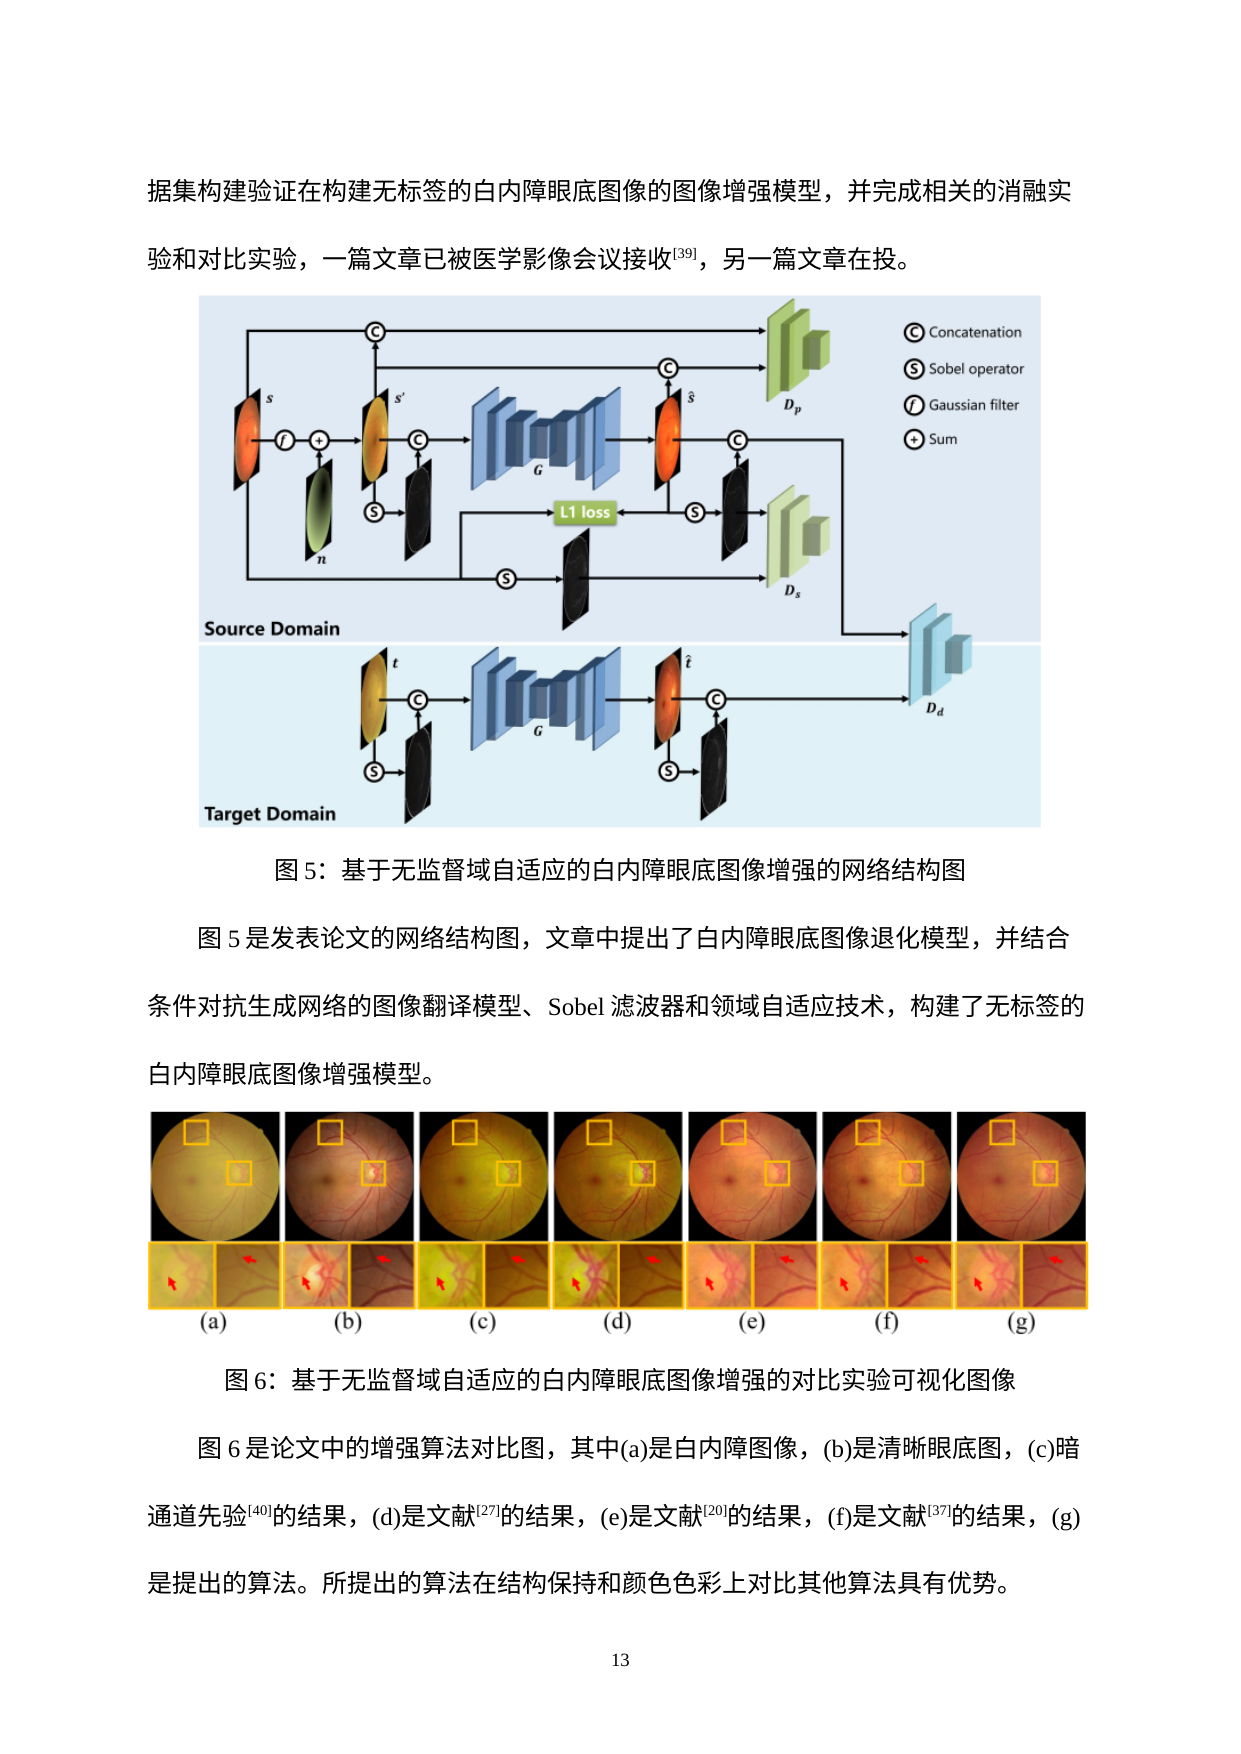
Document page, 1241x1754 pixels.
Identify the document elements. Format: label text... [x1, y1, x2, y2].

text 图6：基于无监督域自适应的白内障眼底图像增强的对比实验可视化图像 [148, 1344, 1092, 1412]
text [148, 156, 1092, 292]
text 图5：基于无监督域自适应的白内障眼底图像增强的网络结构图 [148, 835, 1092, 903]
picture [147, 1106, 1093, 1340]
text 图6是论文中的增强算法对比图，其中(a)是白内障图像，(b)是清晰眼底图，(c)暗通道先验[40]的结果，(d)是文献[27]的结果，(e)是文献[20]的结果，(f)是文献[37]的结果，(g)是提出的算法。所提出的算法在结构保持和颜色色彩上对比其他算法具有优势。 [148, 1412, 1092, 1616]
picture [191, 291, 1050, 832]
text 图5是发表论文的网络结构图，文章中提出了白内障眼底图像退化模型，并结合条件对抗生成网络的图像翻译模型、Sobel滤波器和领域自适应技术，构建了无标签的白内障眼底图像增强模型。 [148, 903, 1092, 1106]
